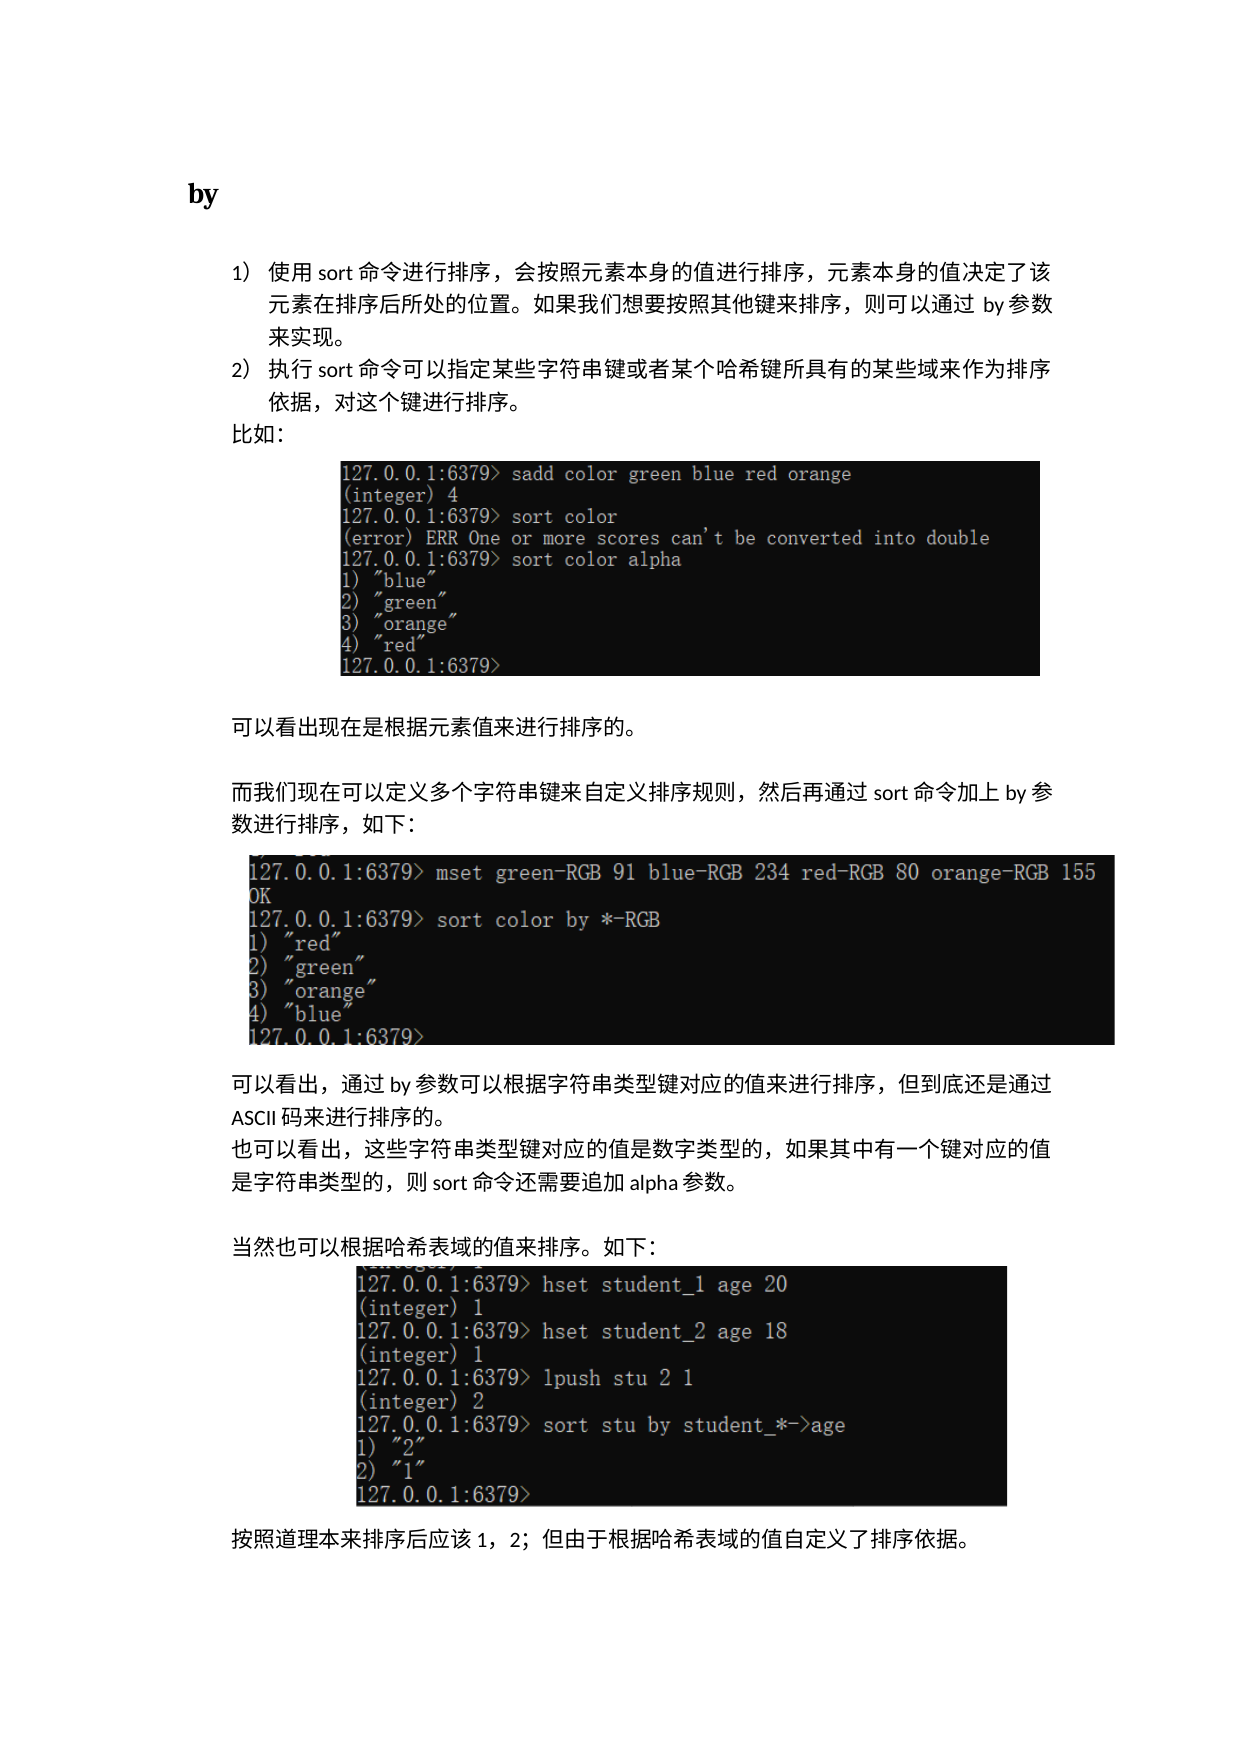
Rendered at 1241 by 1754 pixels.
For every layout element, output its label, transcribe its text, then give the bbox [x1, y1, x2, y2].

text 可以看出现在是根据元素值来进行排序的。 [187, 709, 1053, 742]
text 也可以看出，这些字符串类型键对应的值是数字类型的，如果其中有一个键对应的值是字符串类型的，则sort命令还需要追加alpha参数。 [231, 1132, 1053, 1197]
text 当然也可以根据哈希表域的值来排序。如下： [187, 1229, 1053, 1262]
subtitle by [187, 162, 1053, 227]
list 使用sort命令进行排序，会按照元素本身的值进行排序，元素本身的值决定了该元素在排序后所处的位置。如果我们想要按照其他键来排序，则可以通过by参数来实现。 [231, 254, 1053, 352]
picture [356, 1266, 1008, 1507]
list 执行sort命令可以指定某些字符串键或者某个哈希键所具有的某些域来作为排序依据，对这个键进行排序。 [231, 352, 1053, 417]
text 而我们现在可以定义多个字符串键来自定义排序规则，然后再通过sort命令加上by参数进行排序，如下： [231, 774, 1053, 839]
picture [249, 855, 1115, 1045]
text 可以看出，通过by参数可以根据字符串类型键对应的值来进行排序，但到底还是通过ASCII码来进行排序的。 [231, 1067, 1053, 1132]
picture [340, 461, 1040, 676]
text 比如： [231, 417, 1053, 449]
text 按照道理本来排序后应该1，2；但由于根据哈希表域的值自定义了排序依据。 [187, 1522, 1053, 1554]
